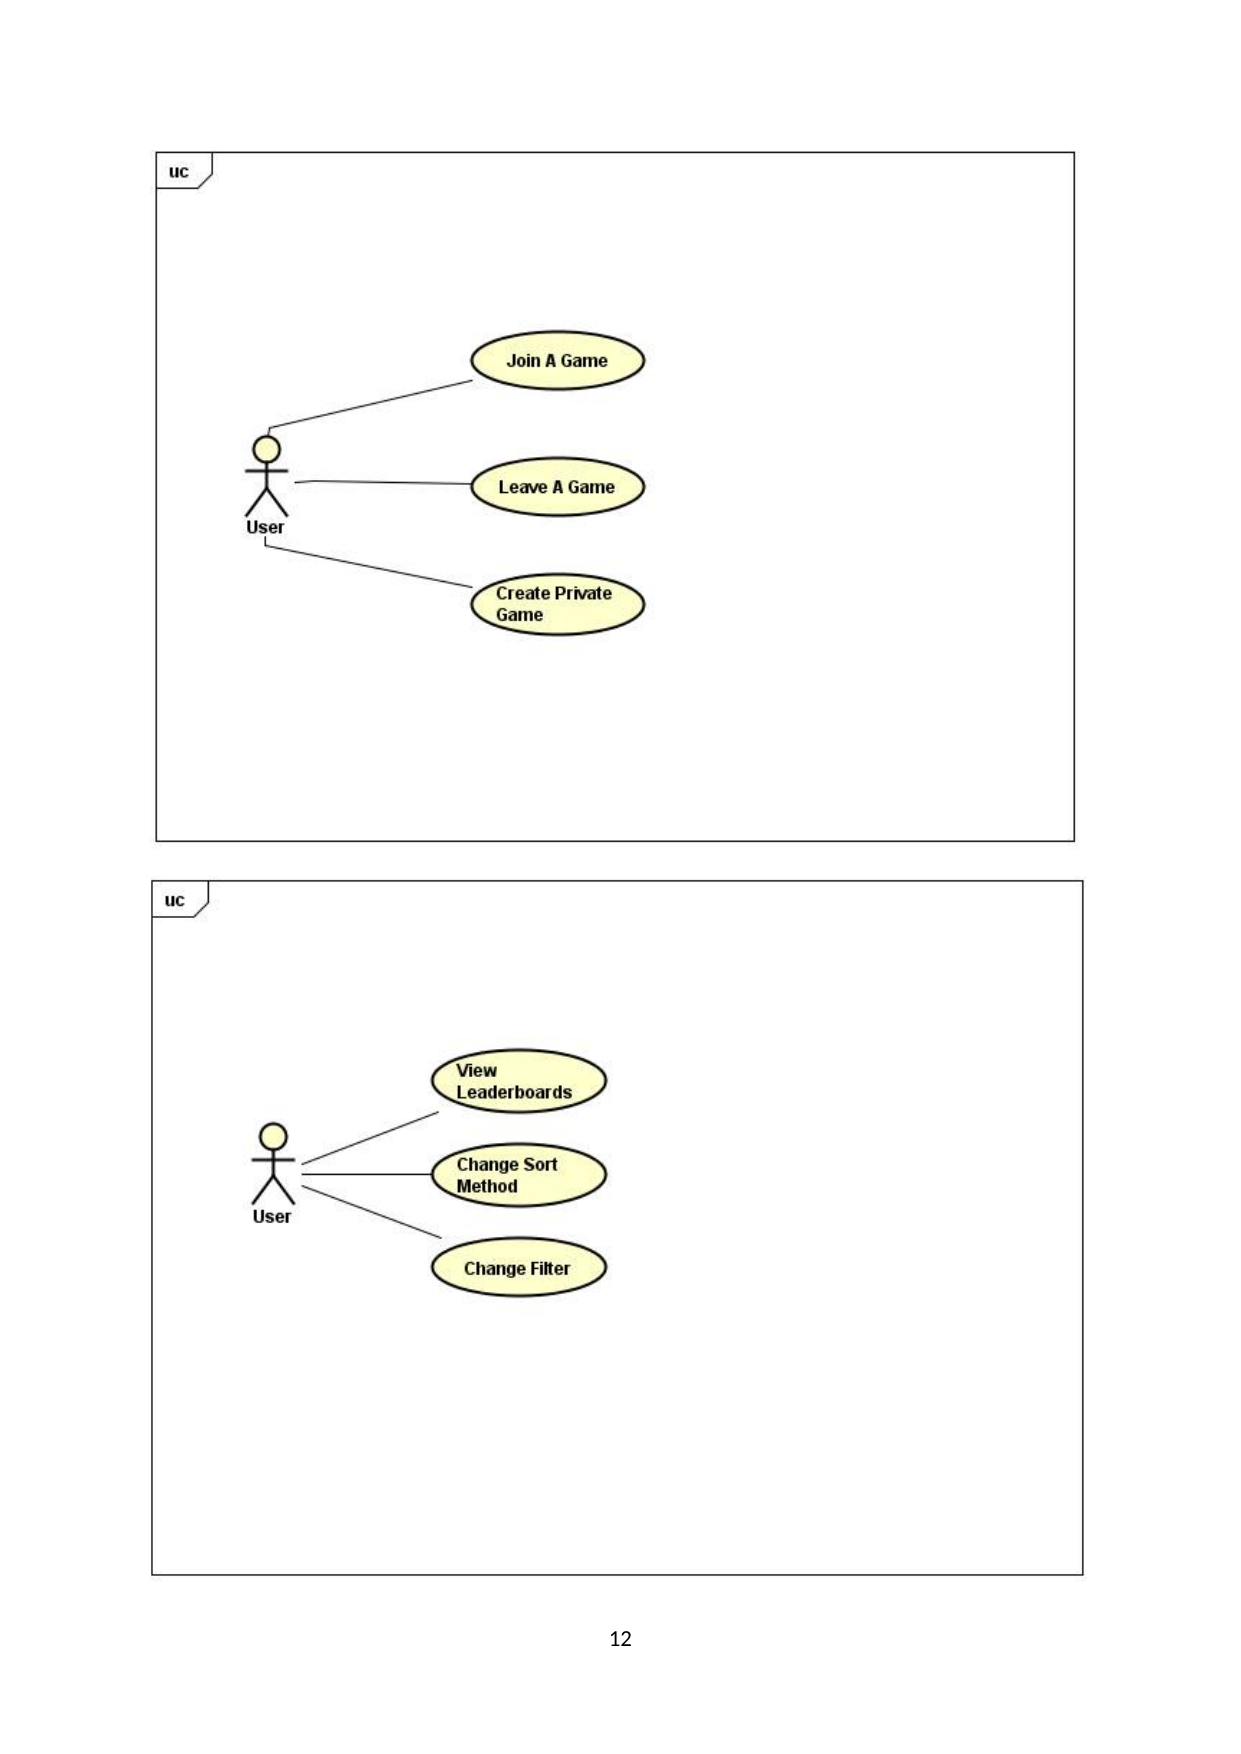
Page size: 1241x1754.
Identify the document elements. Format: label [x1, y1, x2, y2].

picture [150, 150, 1091, 858]
picture [150, 876, 1091, 1586]
